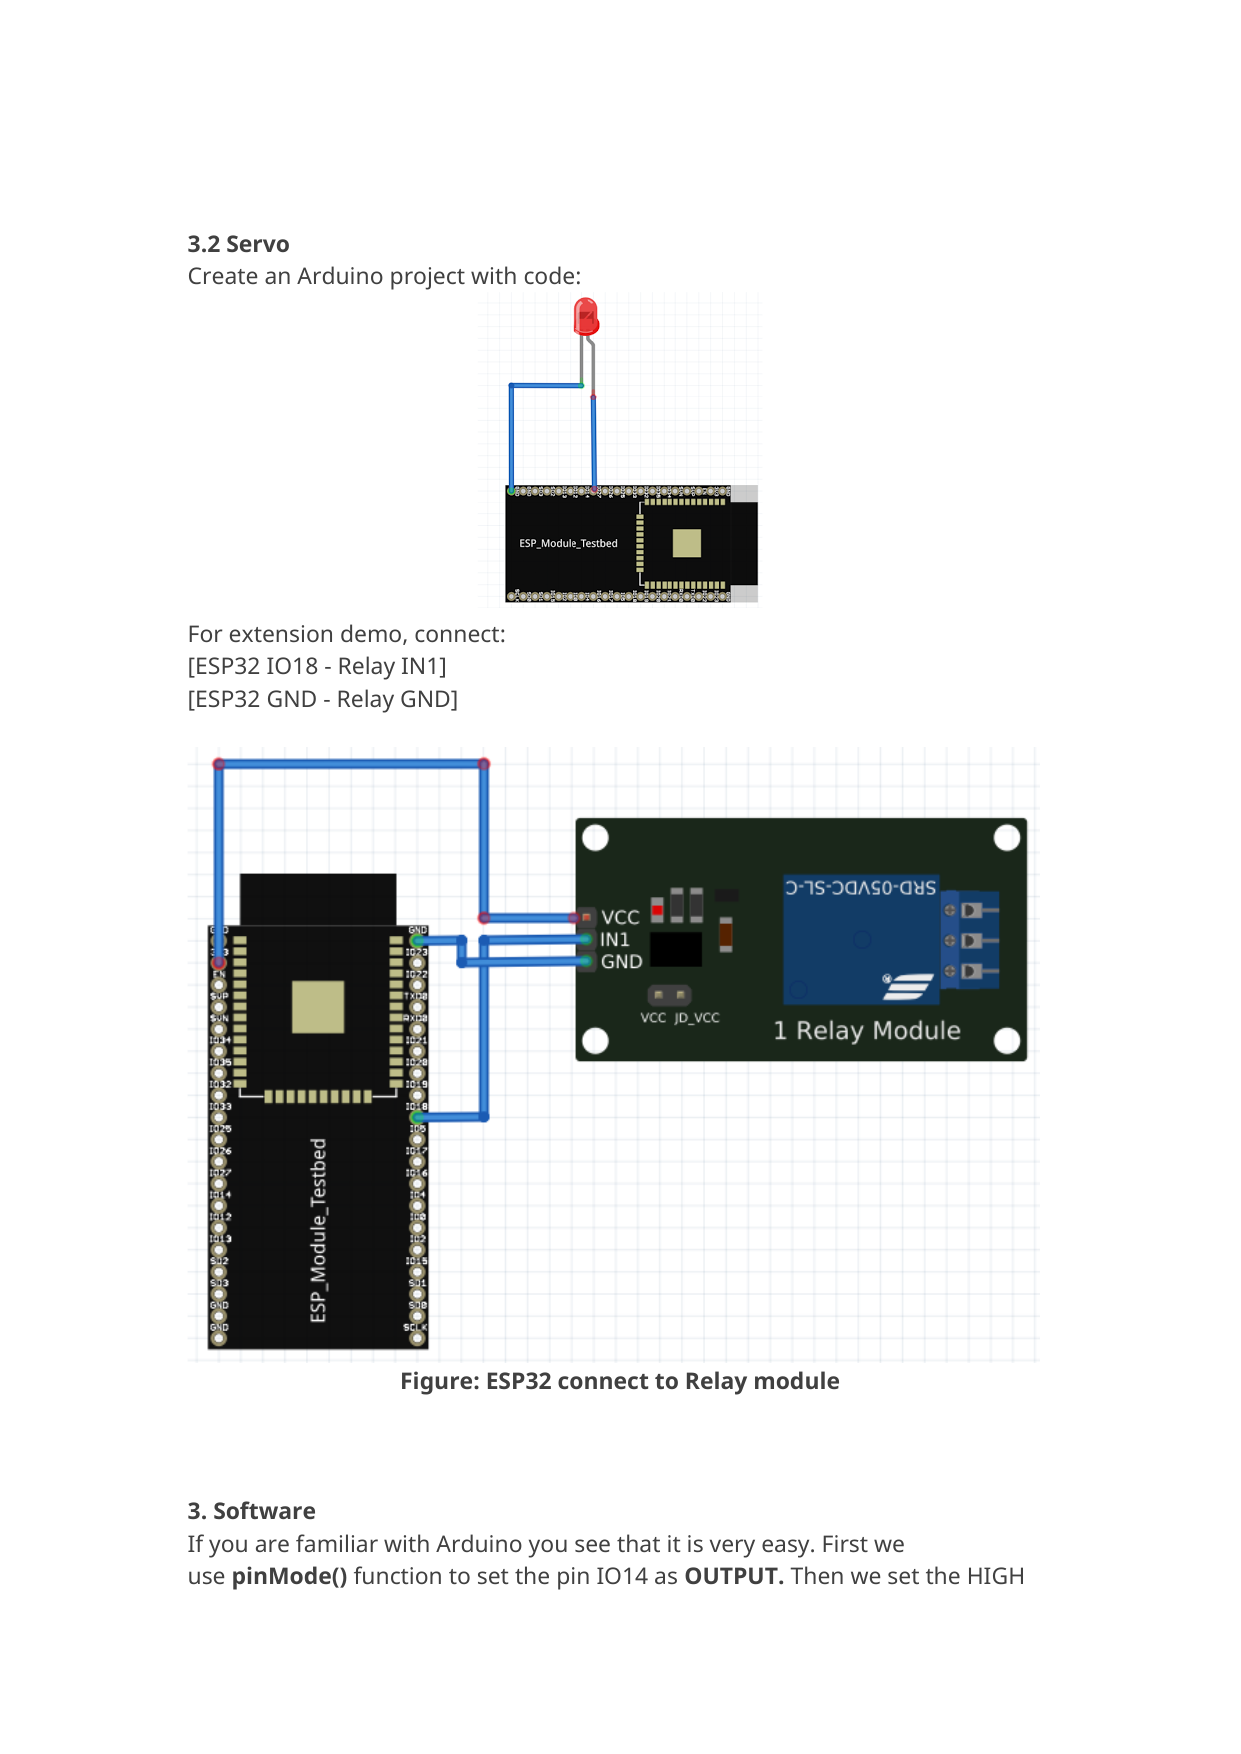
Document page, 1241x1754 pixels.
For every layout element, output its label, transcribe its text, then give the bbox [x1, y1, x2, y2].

text 3.2 Servo [187, 227, 1053, 259]
text Create an Arduino project with code: [187, 259, 1053, 292]
text [ESP32 GND - Relay GND] [187, 682, 1053, 714]
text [187, 1527, 1053, 1592]
picture [477, 292, 763, 608]
text [ESP32 IO18 - Relay IN1] [187, 649, 1053, 682]
text Figure: ESP32 connect to Relay module [187, 1364, 1053, 1397]
text For extension demo, connect: [187, 617, 1053, 649]
picture [187, 747, 1040, 1363]
text 3. Software [187, 1462, 1053, 1527]
